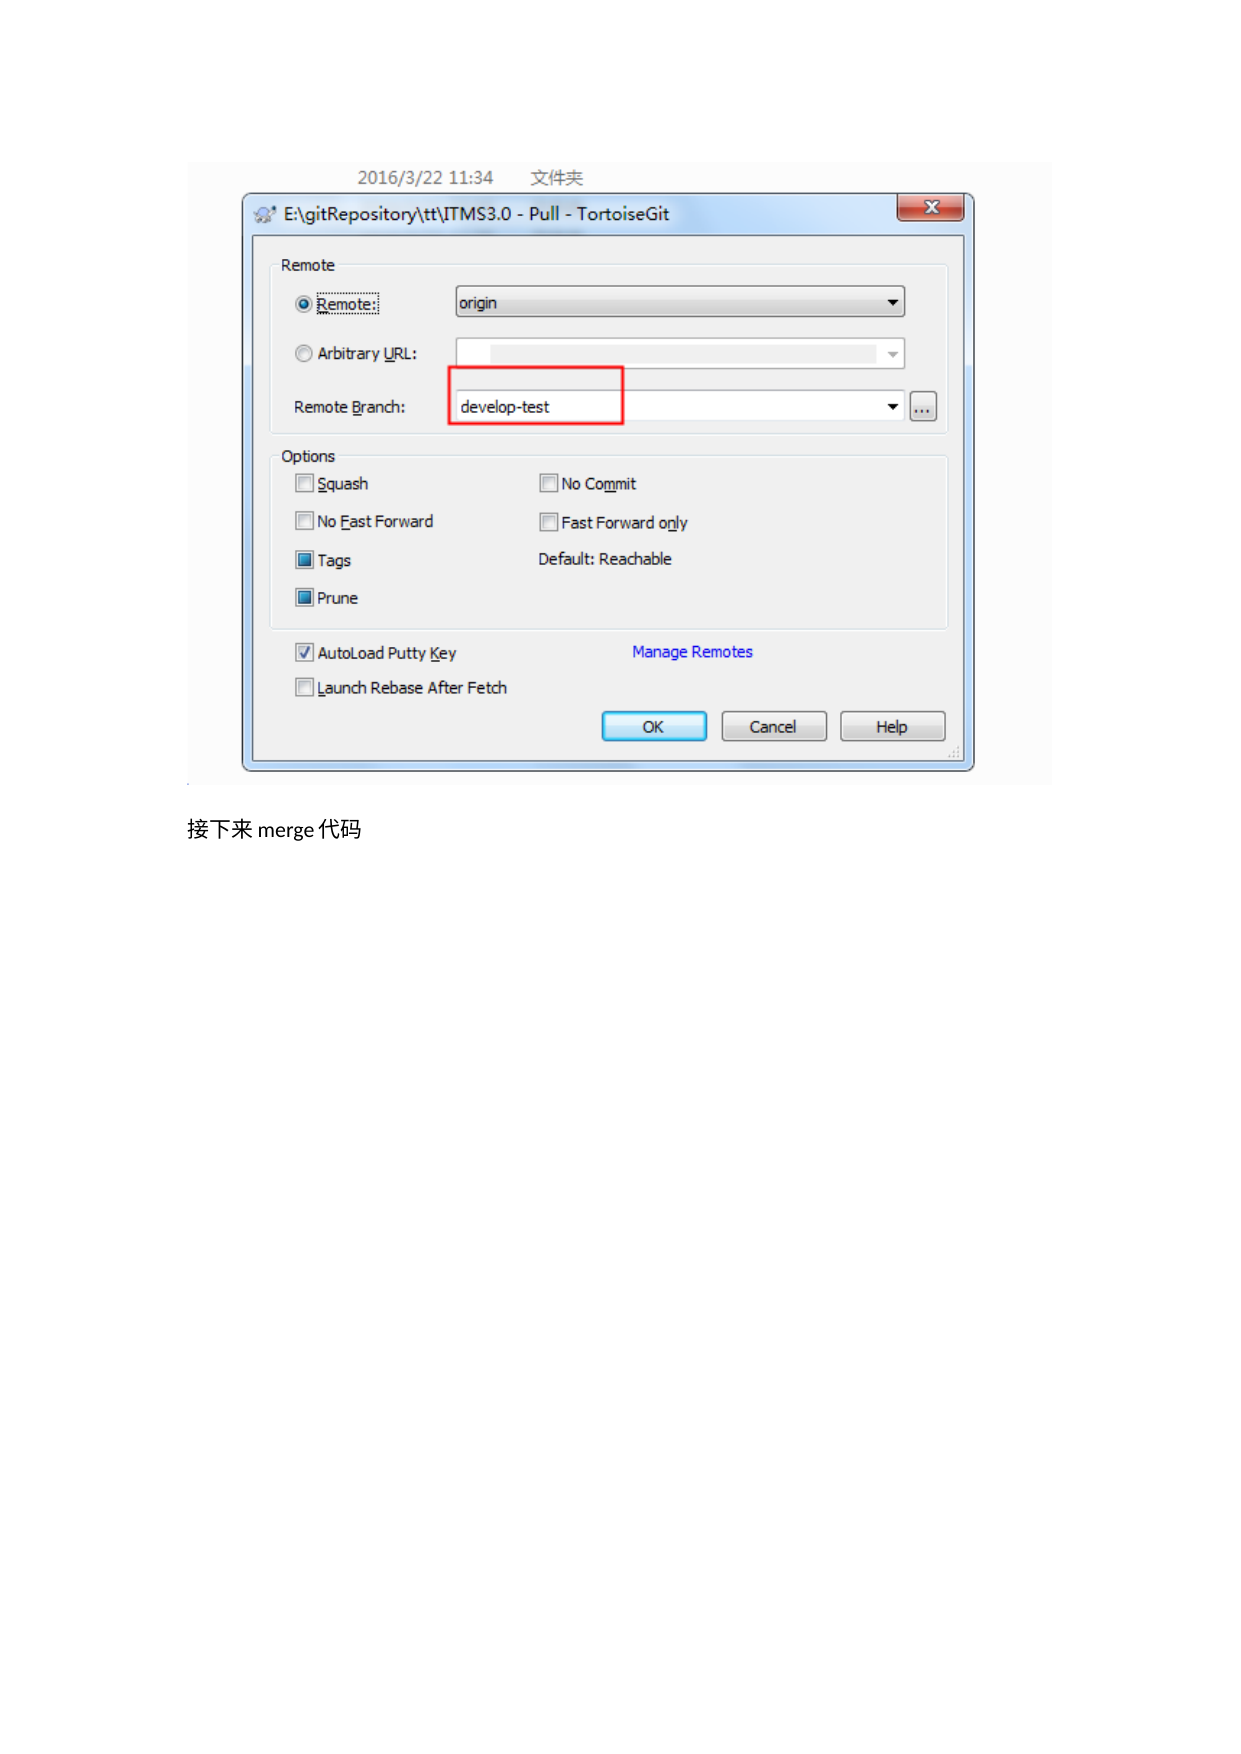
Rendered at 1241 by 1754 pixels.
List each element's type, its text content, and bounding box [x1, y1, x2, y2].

text 接下来merge代码 [187, 812, 1053, 844]
picture [187, 162, 1053, 785]
